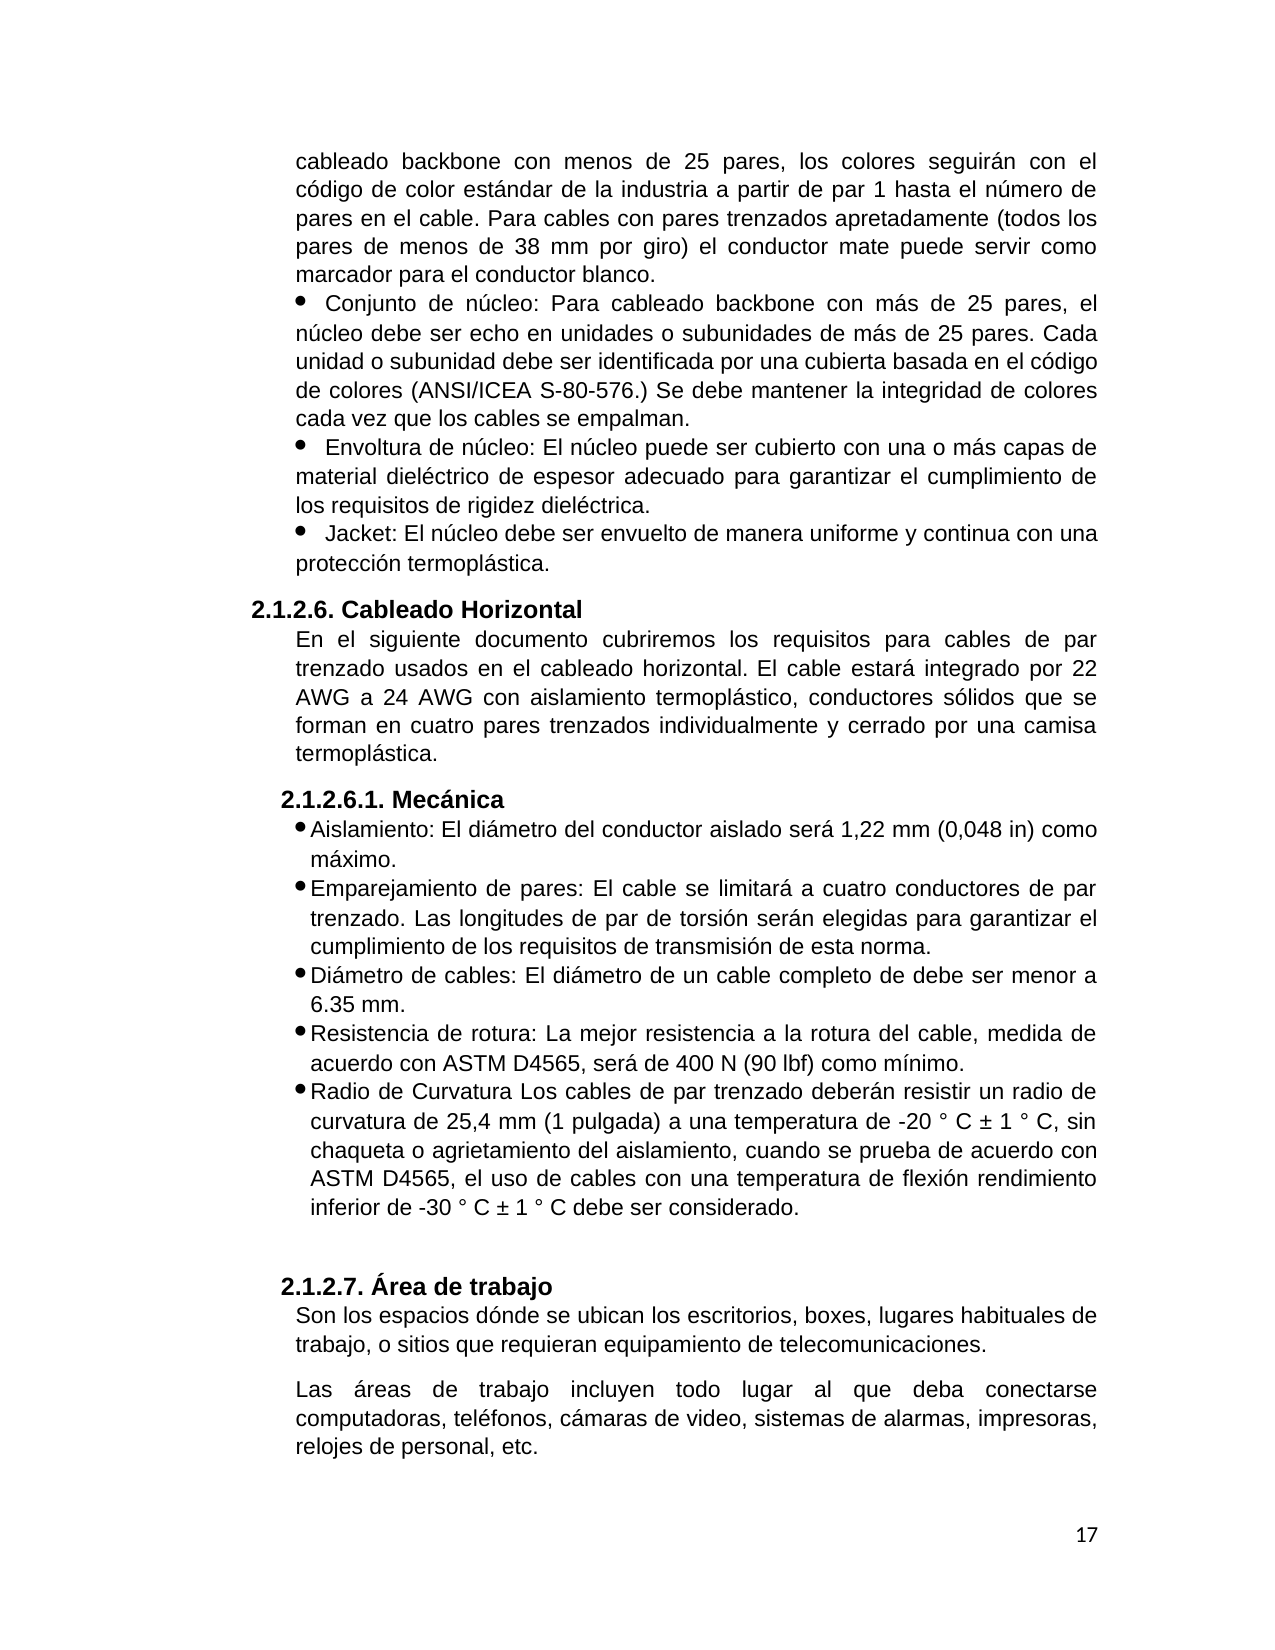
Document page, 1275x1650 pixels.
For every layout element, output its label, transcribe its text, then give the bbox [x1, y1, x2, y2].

list Radio de Curvatura Los cables de par trenzado deberán resistir un radio de curvatura de 25,4 mm (1 pulgada) a una temperatura de -20 ° C ± 1 ° C, sin chaqueta o agrietamiento del aislamiento, cuando se prueba de acuerdo con ASTM D4565, el uso de cables con una temperatura de flexión rendimiento inferior de -30 ° C ± 1 ° C debe ser considerado. [295, 1078, 1098, 1220]
list Conjunto de núcleo: Para cableado backbone con más de 25 pares, el núcleo debe ser echo en unidades o subunidades de más de 25 pares. Cada unidad o subunidad debe ser identificada por una cubierta basada en el código de colores (ANSI/ICEA S-80-576.) Se debe mantener la integridad de colores cada vez que los cables se empalman. [295, 290, 1098, 431]
list Aislamiento: El diámetro del conductor aislado será 1,22 mm (0,048 in) como máximo. [295, 816, 1098, 873]
text En el siguiente documento cubriremos los requisitos para cables de par trenzado usados en el cableado horizontal. El cable estará integrado por 22 AWG a 24 AWG con aislamiento termoplástico, conductores sólidos que se forman en cuatro pares trenzados individualmente y cerrado por una camisa termoplástica. [295, 626, 1098, 767]
list Jacket: El núcleo debe ser envuelto de manera uniforme y continua con una protección termoplástica. [295, 520, 1098, 576]
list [295, 148, 1098, 288]
text Las áreas de trabajo incluyen todo lugar al que deba conectarse computadoras, teléfonos, cámaras de video, sistemas de alarmas, impresoras, relojes de personal, etc. [295, 1376, 1098, 1459]
list Resistencia de rotura: La mejor resistencia a la rotura del cable, medida de acuerdo con ASTM D4565, será de 400 N (90 lbf) como mínimo. [295, 1020, 1098, 1076]
subtitle 2.1.2.7. Área de trabajo [281, 1271, 1098, 1300]
subtitle 2.1.2.6. Cableado Horizontal [251, 595, 1098, 624]
list Diámetro de cables: El diámetro de un cable completo de debe ser menor a 6.35 mm. [295, 962, 1098, 1018]
subtitle 2.1.2.6.1. Mecánica [281, 785, 1098, 814]
text Son los espacios dónde se ubican los escritorios, boxes, lugares habituales de trabajo, o sitios que requieran equipamiento de telecomunicaciones. [295, 1302, 1098, 1357]
list Emparejamiento de pares: El cable se limitará a cuatro conductores de par trenzado. Las longitudes de par de torsión serán elegidas para garantizar el cumplimiento de los requisitos de transmisión de esta norma. [295, 875, 1098, 959]
list Envoltura de núcleo: El núcleo puede ser cubierto con una o más capas de material dieléctrico de espesor adecuado para garantizar el cumplimiento de los requisitos de rigidez dieléctrica. [295, 433, 1098, 518]
